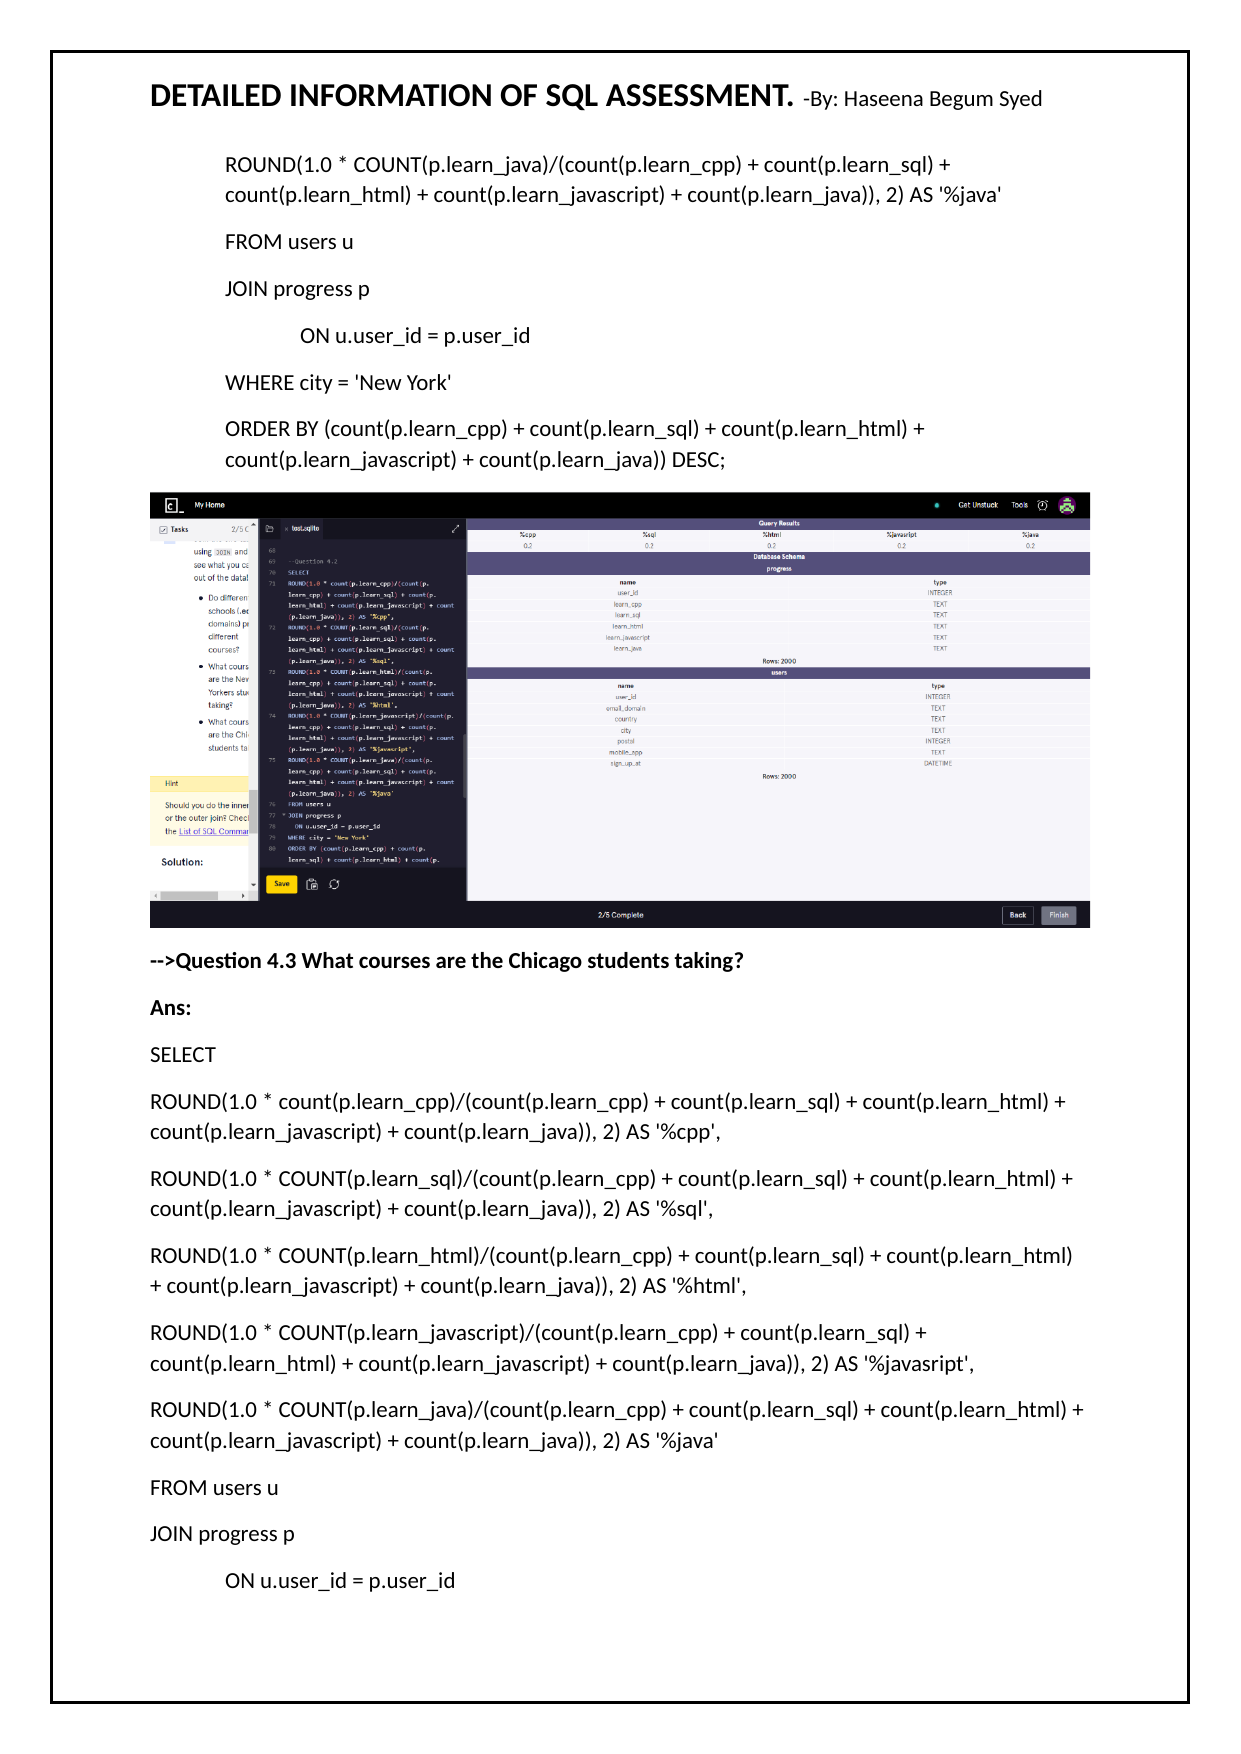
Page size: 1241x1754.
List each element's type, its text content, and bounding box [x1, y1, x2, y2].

text ROUND(1.0 * COUNT(p.learn_javascript)/(count(p.learn_cpp) + count(p.learn_sql) + count(p.learn_html) + count(p.learn_javascript) + count(p.learn_java)), 2) AS '%javasript', [150, 1318, 1090, 1377]
text FROM users u [225, 227, 1090, 255]
text ROUND(1.0 * COUNT(p.learn_java)/(count(p.learn_cpp) + count(p.learn_sql) + count(p.learn_html) + count(p.learn_javascript) + count(p.learn_java)), 2) AS '%java' [225, 150, 1090, 208]
text ON u.user_id = p.user_id [150, 1566, 1090, 1594]
text SELECT [150, 1040, 1090, 1068]
text ROUND(1.0 * count(p.learn_cpp)/(count(p.learn_cpp) + count(p.learn_sql) + count(p.learn_html) + count(p.learn_javascript) + count(p.learn_java)), 2) AS '%cpp', [150, 1087, 1090, 1145]
text ROUND(1.0 * COUNT(p.learn_java)/(count(p.learn_cpp) + count(p.learn_sql) + count(p.learn_html) + count(p.learn_javascript) + count(p.learn_java)), 2) AS '%java' [150, 1396, 1090, 1454]
picture [150, 491, 1091, 928]
text ROUND(1.0 * COUNT(p.learn_html)/(count(p.learn_cpp) + count(p.learn_sql) + count(p.learn_html) + count(p.learn_javascript) + count(p.learn_java)), 2) AS '%html', [150, 1241, 1090, 1299]
text Ans: [150, 993, 1090, 1021]
text JOIN progress p [225, 274, 1090, 302]
text JOIN progress p [150, 1519, 1090, 1547]
text ROUND(1.0 * COUNT(p.learn_sql)/(count(p.learn_cpp) + count(p.learn_sql) + count(p.learn_html) + count(p.learn_javascript) + count(p.learn_java)), 2) AS '%sql', [150, 1164, 1090, 1222]
text ON u.user_id = p.user_id [225, 321, 1090, 349]
text -->Question 4.3 What courses are the Chicago students taking? [150, 947, 1090, 974]
text WHERE city = 'New York' [225, 368, 1090, 396]
text FROM users u [150, 1473, 1090, 1501]
text ORDER BY (count(p.learn_cpp) + count(p.learn_sql) + count(p.learn_html) + count(p.learn_javascript) + count(p.learn_java)) DESC; [225, 414, 1090, 473]
